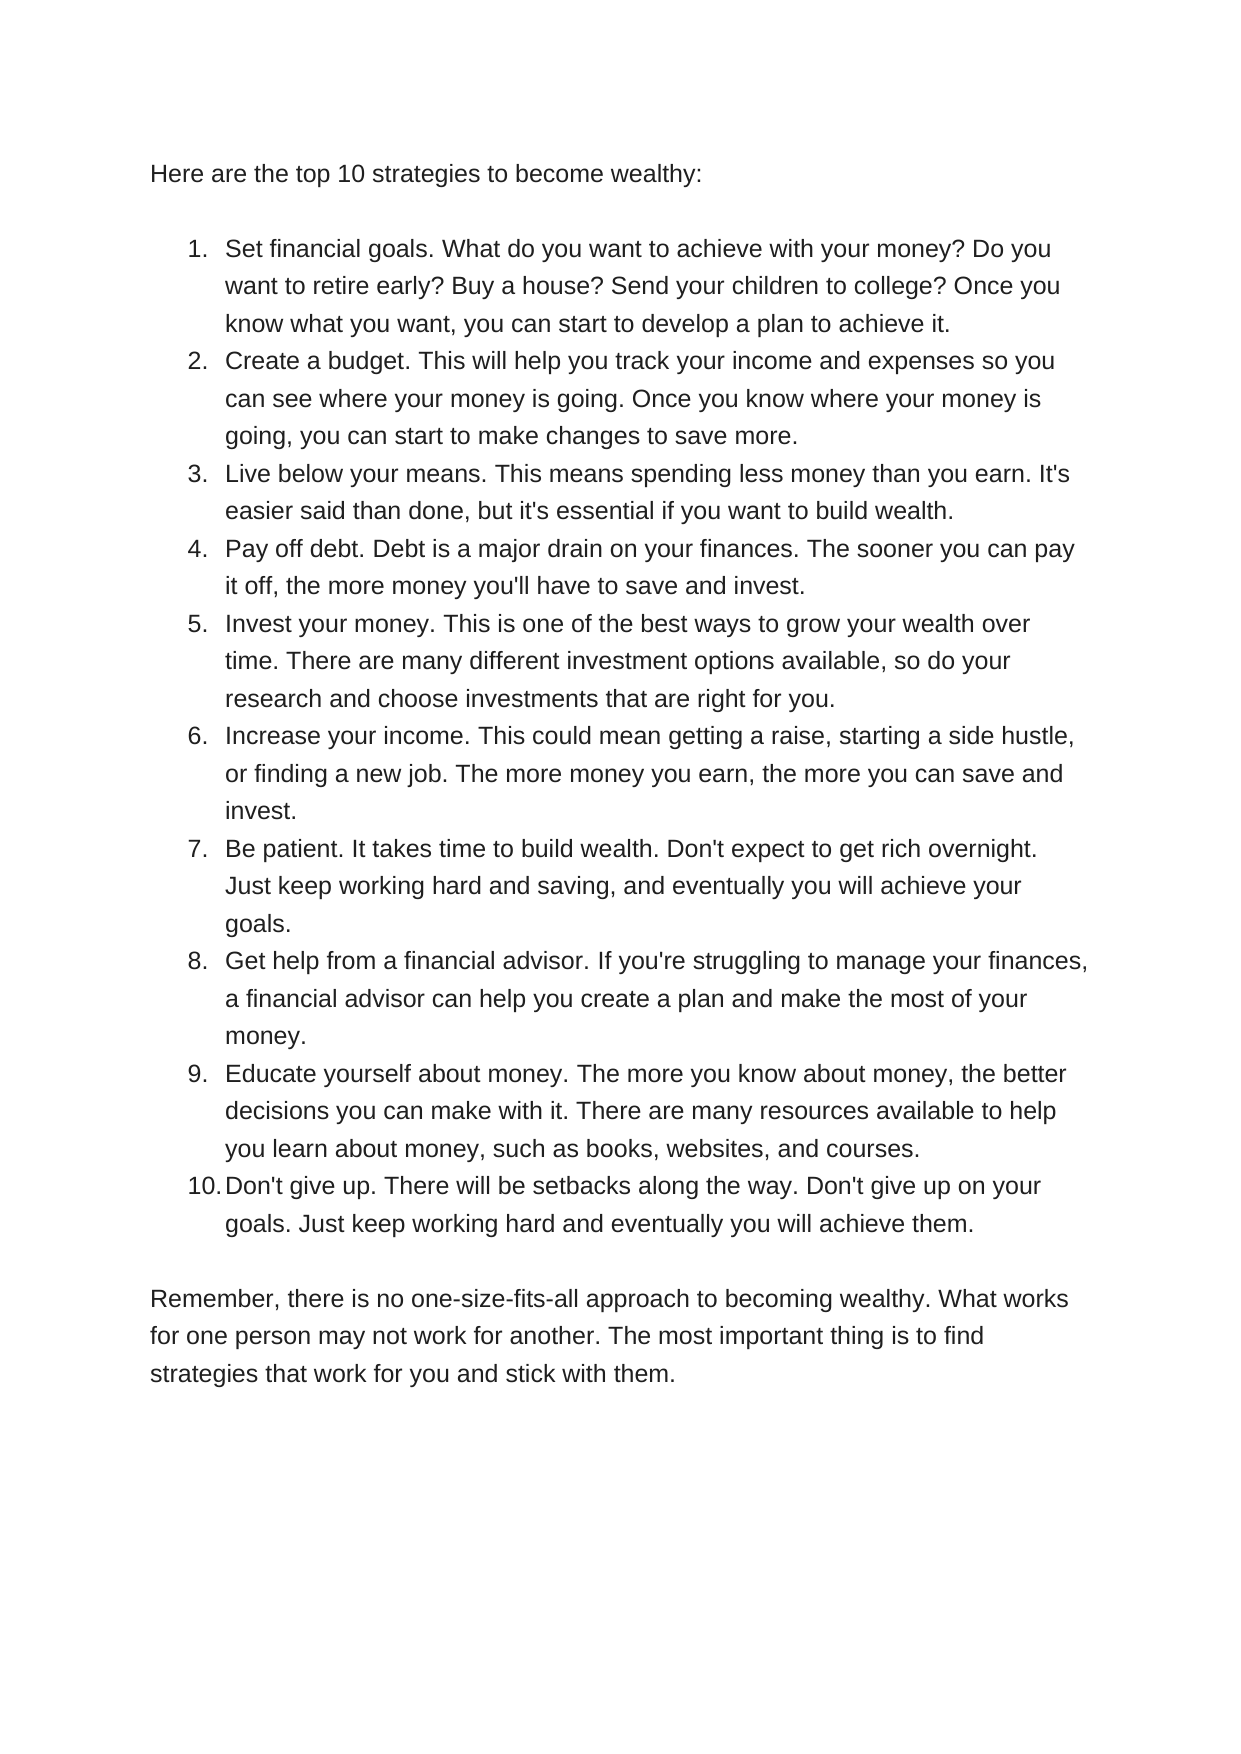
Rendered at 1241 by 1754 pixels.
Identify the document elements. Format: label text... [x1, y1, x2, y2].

list Live below your means. This means spending less money than you earn. It's easier said than done, but it's essential if you want to build wealth. [187, 450, 1090, 525]
list Don't give up. There will be setbacks along the way. Don't give up on your goals. Just keep working hard and eventually you will achieve them. [187, 1162, 1090, 1237]
list Pay off debt. Debt is a major drain on your finances. The sooner you can pay it off, the more money you'll have to save and invest. [187, 525, 1090, 600]
list Be patient. It takes time to build wealth. Don't expect to get rich overnight. Just keep working hard and saving, and eventually you will achieve your goals. [187, 825, 1090, 937]
text Here are the top 10 strategies to become wealthy: [150, 150, 1090, 187]
list Create a budget. This will help you track your income and expenses so you can see where your money is going. Once you know where your money is going, you can start to make changes to save more. [187, 337, 1090, 450]
list Invest your money. This is one of the best ways to grow your wealth over time. There are many different investment options available, so do your research and choose investments that are right for you. [187, 600, 1090, 712]
list Increase your income. This could mean getting a raise, starting a side hustle, or finding a new job. The more money you earn, the more you can save and invest. [187, 712, 1090, 825]
list Educate yourself about money. The more you know about money, the better decisions you can make with it. There are many resources available to help you learn about money, such as books, websites, and courses. [187, 1050, 1090, 1162]
list Set financial goals. What do you want to achieve with your money? Do you want to retire early? Buy a house? Send your children to college? Once you know what you want, you can start to develop a plan to achieve it. [187, 225, 1090, 337]
text Remember, there is no one-size-fits-all approach to becoming wealthy. What works for one person may not work for another. The most important thing is to find strategies that work for you and stick with them. [150, 1275, 1090, 1387]
list Get help from a financial advisor. If you're struggling to manage your finances, a financial advisor can help you create a plan and make the most of your money. [187, 937, 1090, 1050]
